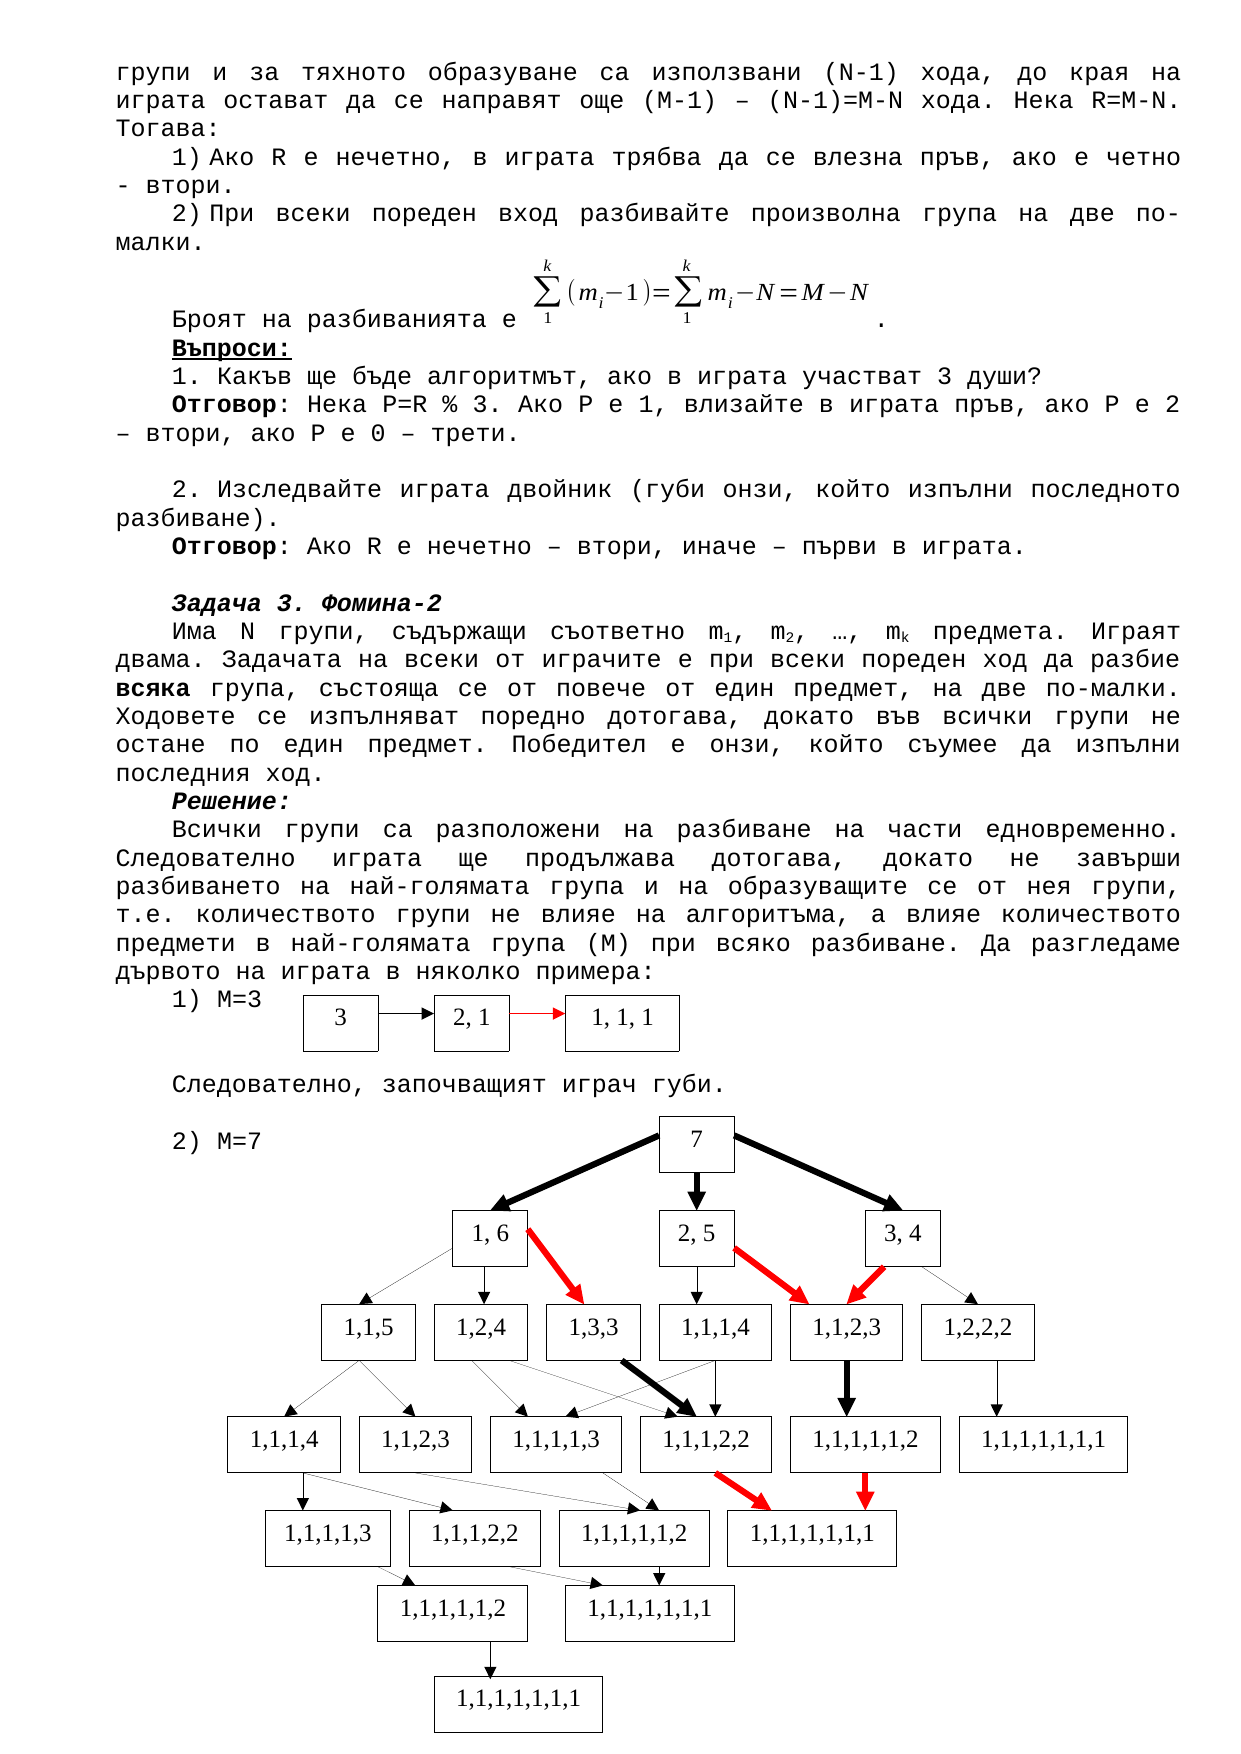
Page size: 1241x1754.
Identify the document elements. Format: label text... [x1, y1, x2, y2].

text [115, 59, 1181, 144]
text Следователно, започващият играч губи. [115, 1072, 1181, 1100]
text Всички групи са разположени на разбиване на части едновременно. Следователно играта ще продължава дотогава, докато не завърши разбиването на най-голямата група и на образуващите се от нея групи, т.е. количеството групи не влияе на алгоритъма, а влияе количеството предмети в най-голямата група (М) при всяко разбиване. Да разгледаме дървото на играта в няколко примера: [115, 817, 1181, 987]
text Въпроси: [115, 335, 1181, 363]
list Ако R е нечетно, в играта трябва да се влезна пръв, ако е четно - втори. [115, 144, 1181, 201]
text Отговор: Ако R е нечетно – втори, иначе – първи в играта. [115, 533, 1181, 562]
text Има N групи, съдържащи съответно m1, m2, …, mk предмета. Играят двама. Задачата на всеки от играчите е при всеки пореден ход да разбие всяка група, състояща се от повече от един предмет, на две по-малки. Ходовете се изпълняват поредно дотогава, докато във всички групи не остане по един предмет. Победител е онзи, който съумее да изпълни последния ход. [115, 618, 1181, 788]
list Изследвайте играта двойник (губи онзи, който изпълни последното разбиване). [115, 477, 1181, 533]
text Задача 3. Фомина-2 [115, 590, 1181, 618]
list Какъв ще бъде алгоритмът, ако в играта участват 3 души? [115, 363, 1181, 392]
list М=3 [115, 987, 1181, 1015]
text Броят на разбиванията е . [115, 257, 1181, 335]
text Решение: [115, 788, 1181, 817]
list М=7 [115, 1128, 1181, 1157]
text Отговор: Нека P=R % 3. Ако Р е 1, влизайте в играта пръв, ако Р е 2 – втори, ако Р е 0 – трети. [115, 392, 1181, 448]
list При всеки пореден вход разбивайте произволна група на две по-малки. [115, 201, 1181, 257]
